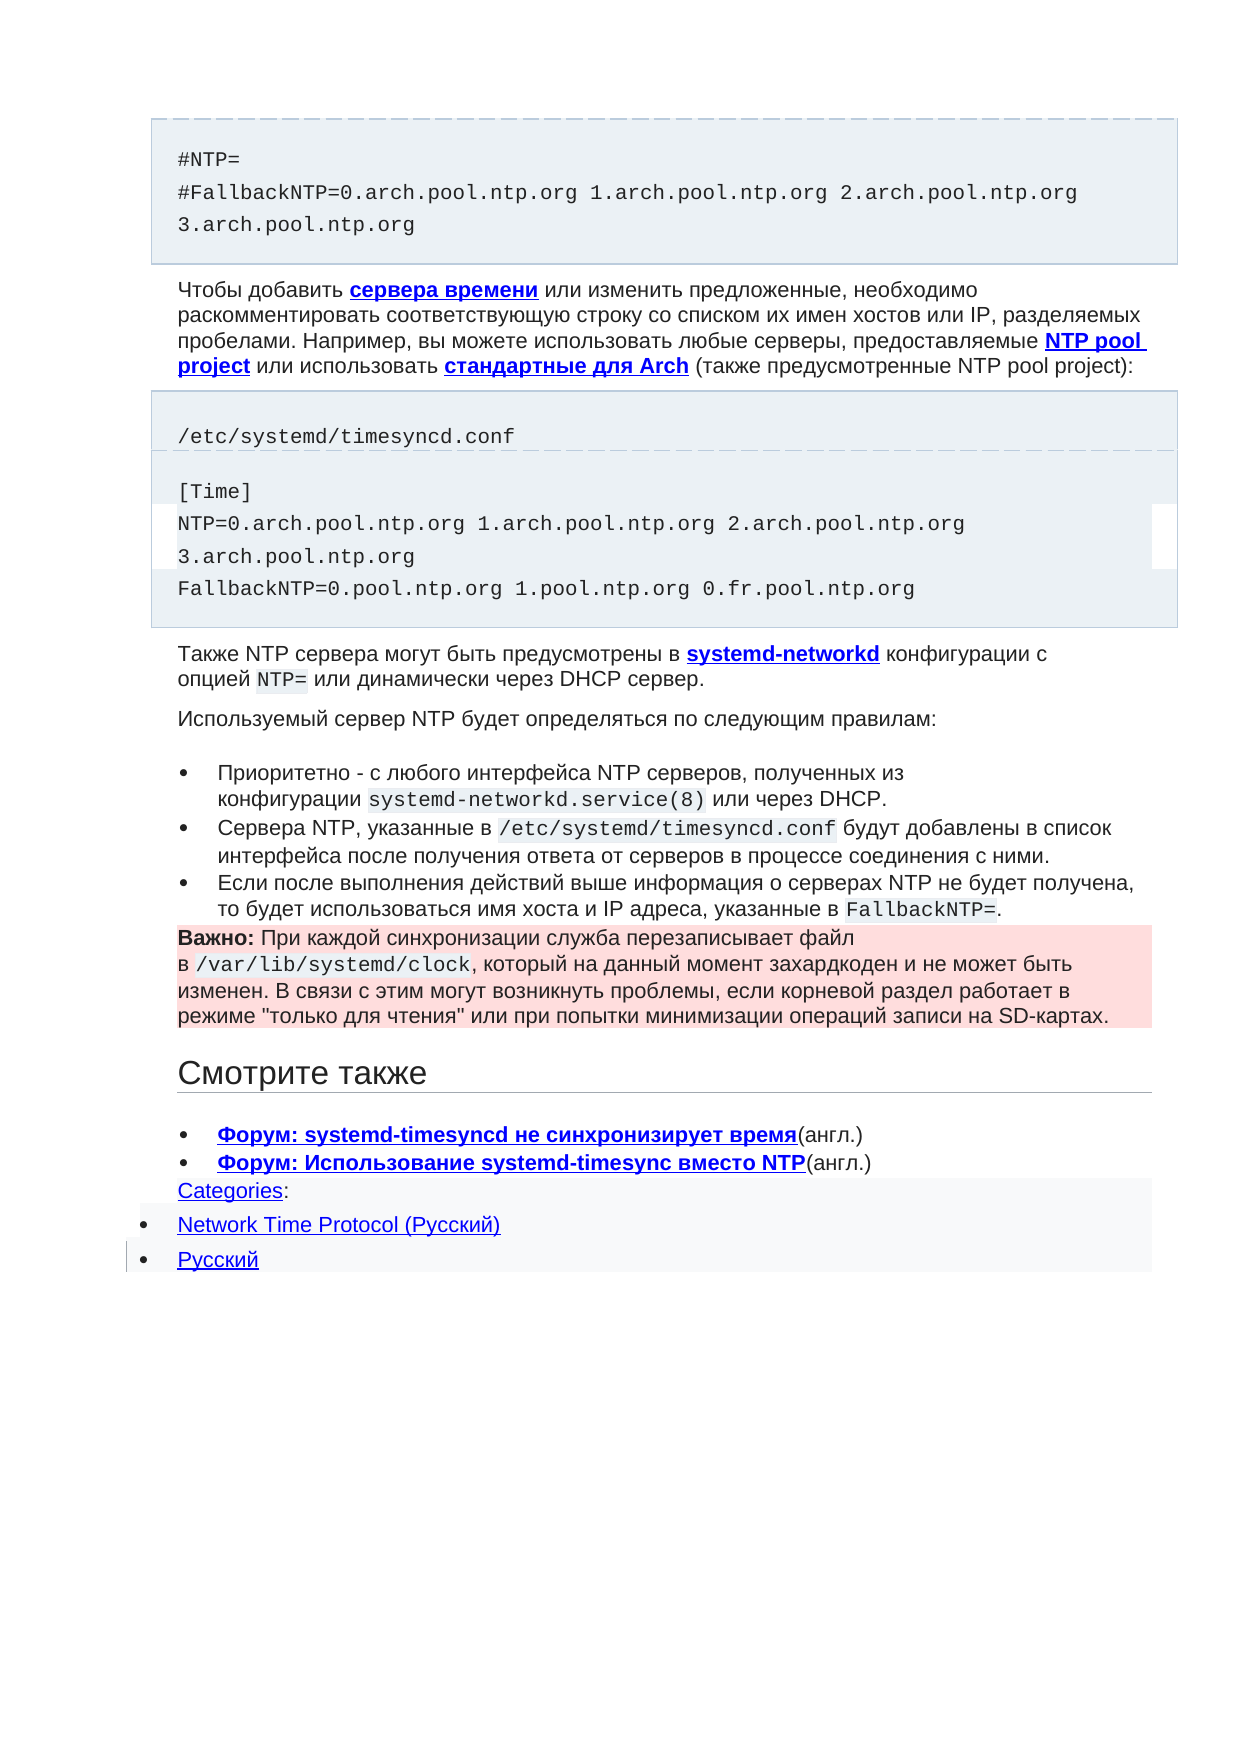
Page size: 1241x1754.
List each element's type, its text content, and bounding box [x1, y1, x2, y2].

list Приоритетно - с любого интерфейса NTP серверов, полученных из конфигурации systemd-networkd.service(8) или через DHCP. [180, 760, 1152, 813]
list Network Time Protocol (Русский) [140, 1206, 1152, 1237]
list Русский [127, 1241, 1152, 1272]
text NTP=0.arch.pool.ntp.org 1.arch.pool.ntp.org 2.arch.pool.ntp.org 3.arch.pool.ntp.org [177, 504, 1152, 547]
list Если после выполнения действий выше информация о серверах NTP не будет получена, то будет использоваться имя хоста и IP адреса, указанные в FallbackNTP=. [180, 870, 1152, 923]
text Используемый сервер NTP будет определяться по следующим правилам: [177, 706, 1152, 731]
text Чтобы добавить сервера времени или изменить предложенные, необходимо раскомментировать соответствующую строку со списком их имен хостов или IP, разделяемых пробелами. Например, вы можете использовать любые серверы, предоставляемые NTP pool project или использовать стандартные для Arch (также предусмотренные NTP pool project): [177, 277, 1152, 378]
text Categories: [177, 1178, 1152, 1203]
text Смотрите также [177, 1053, 1152, 1092]
text Важно: При каждой синхронизации служба перезаписывает файл в /var/lib/systemd/clock, который на данный момент захардкоден и не может быть изменен. В связи с этим могут возникнуть проблемы, если корневой раздел работает в режиме "только для чтения" или при попытки минимизации операций записи на SD-картах. [177, 925, 1152, 1028]
text #FallbackNTP=0.arch.pool.ntp.org 1.arch.pool.ntp.org 2.arch.pool.ntp.org 3.arch.pool.ntp.org [152, 151, 1177, 263]
list Форум: systemd-timesyncd не синхронизирует время(англ.) [180, 1122, 1152, 1148]
list Форум: Использование systemd-timesync вместо NTP(англ.) [180, 1150, 1152, 1175]
list Сервера NTP, указанные в /etc/systemd/timesyncd.conf будут добавлены в список интерфейса после получения ответа от серверов в процессе соединения с ними. [180, 815, 1152, 868]
text Также NTP сервера могут быть предусмотрены в systemd-networkd конфигурации с опцией NTP= или динамически через DHCP сервер. [177, 641, 1152, 693]
text [Time] [152, 449, 1177, 504]
text /etc/systemd/timesyncd.conf [152, 392, 1177, 449]
text #NTP= [152, 118, 1177, 151]
text FallbackNTP=0.pool.ntp.org 1.pool.ntp.org 0.fr.pool.ntp.org [152, 547, 1177, 627]
